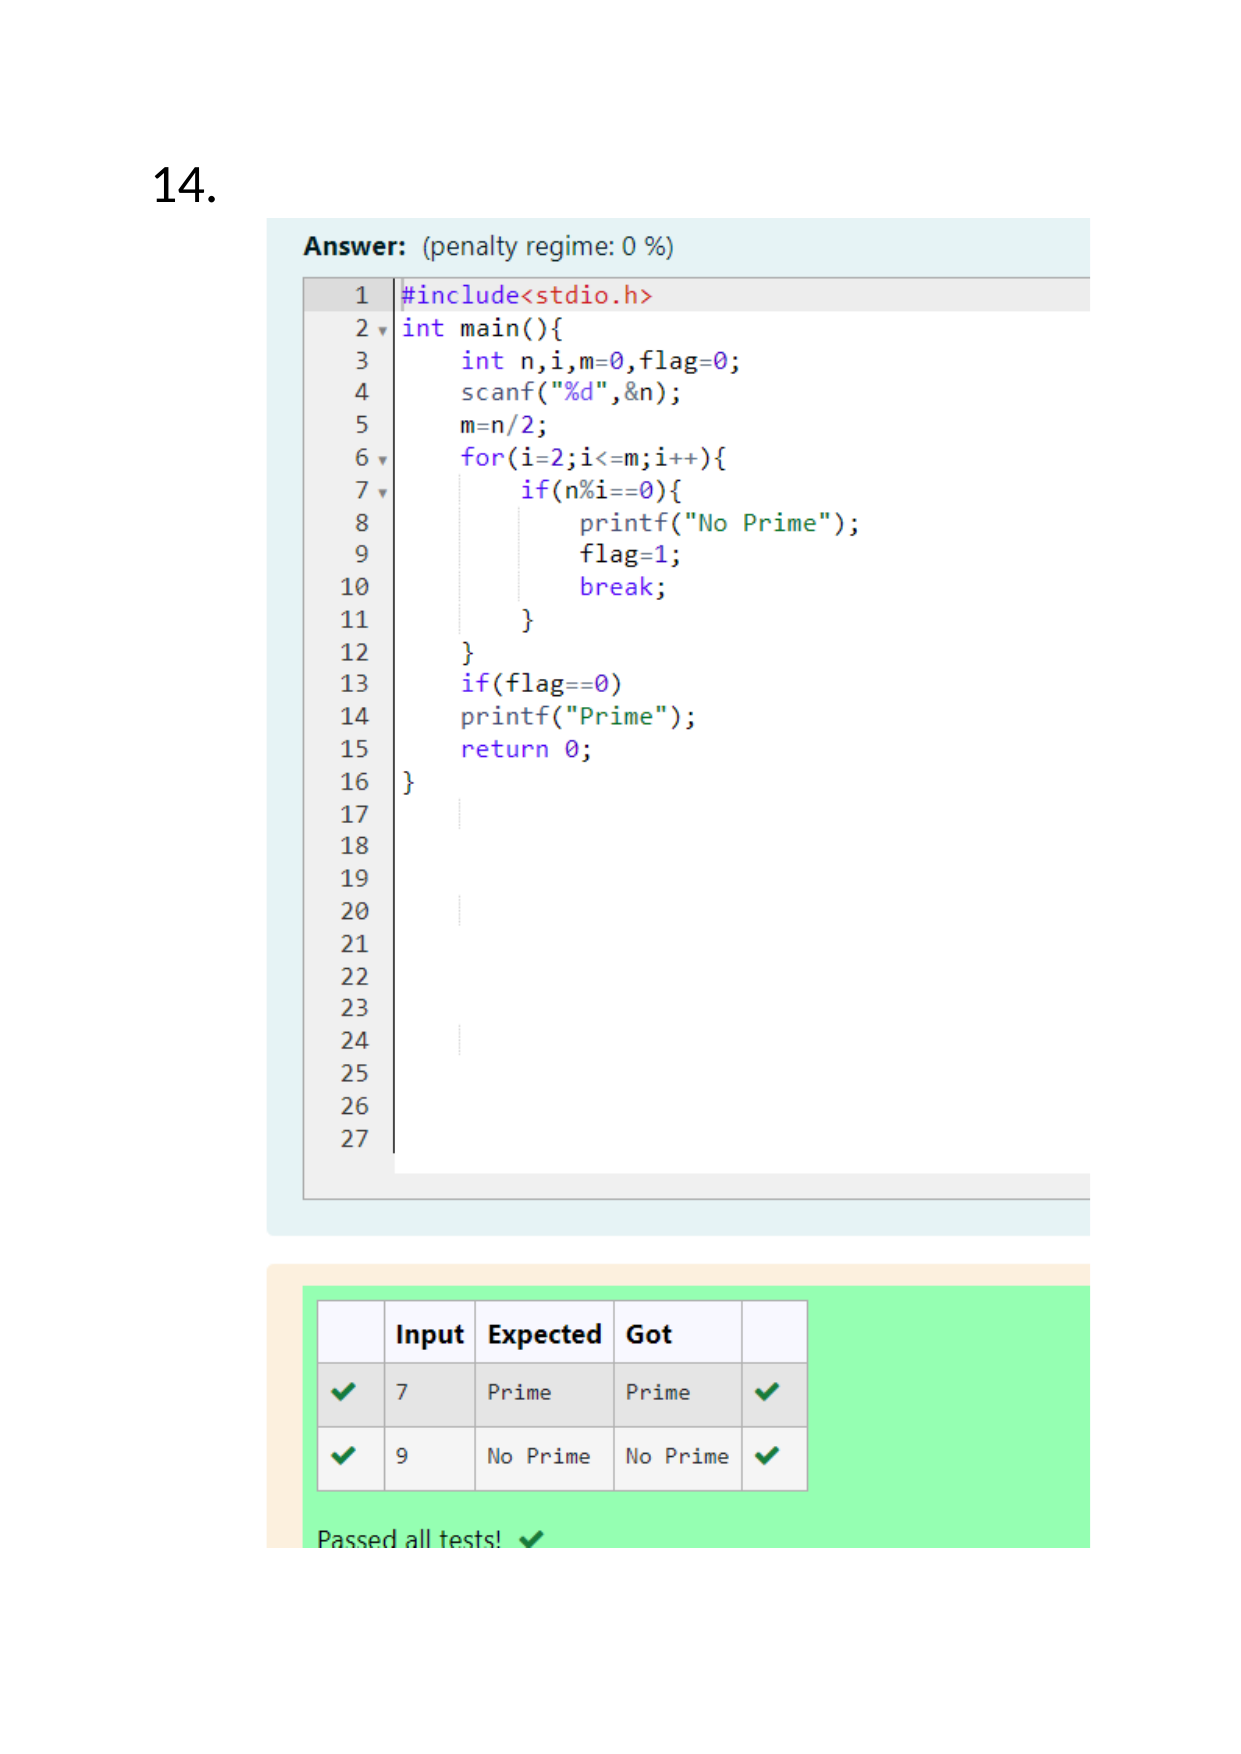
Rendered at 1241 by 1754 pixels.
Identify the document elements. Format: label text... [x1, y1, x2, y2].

text 14. [150, 150, 1090, 218]
picture [150, 218, 1091, 1548]
